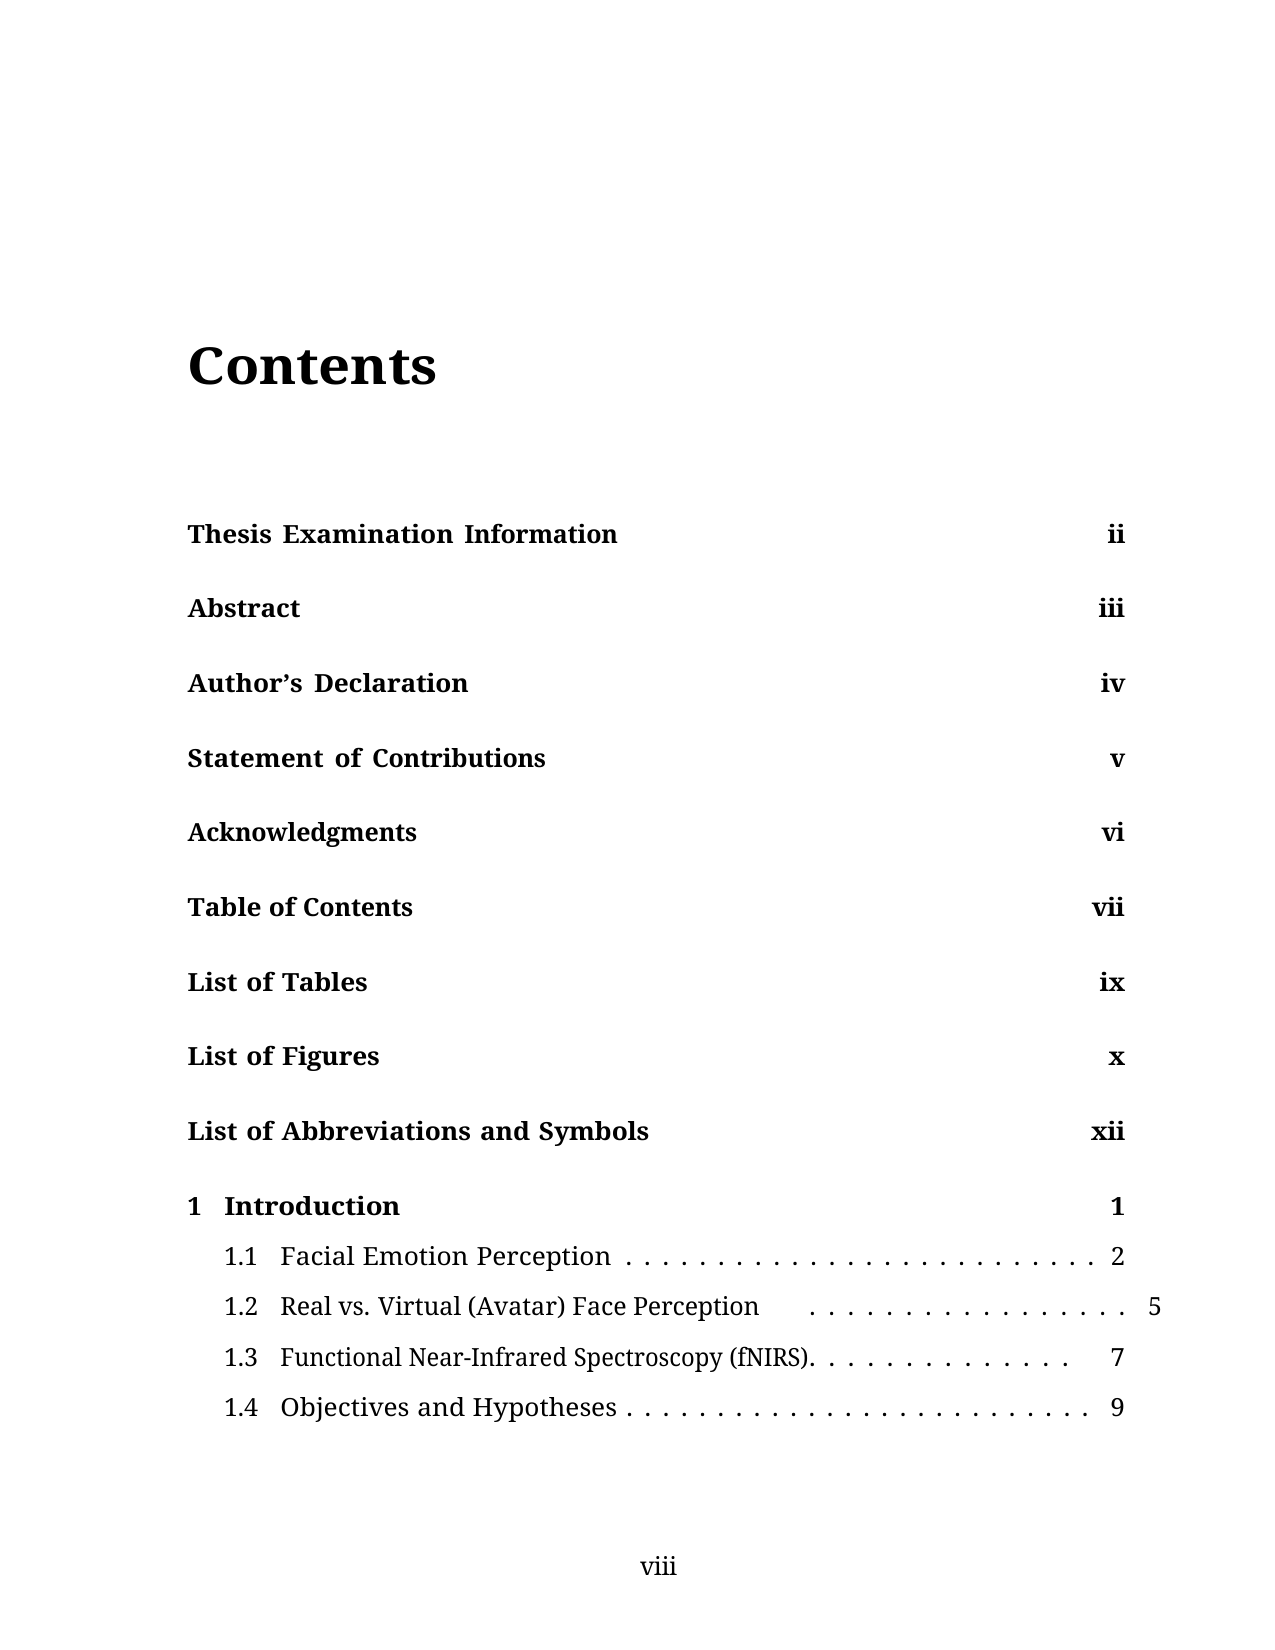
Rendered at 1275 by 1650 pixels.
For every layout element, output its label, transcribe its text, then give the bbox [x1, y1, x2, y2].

subtitle Contents [187, 330, 1252, 399]
